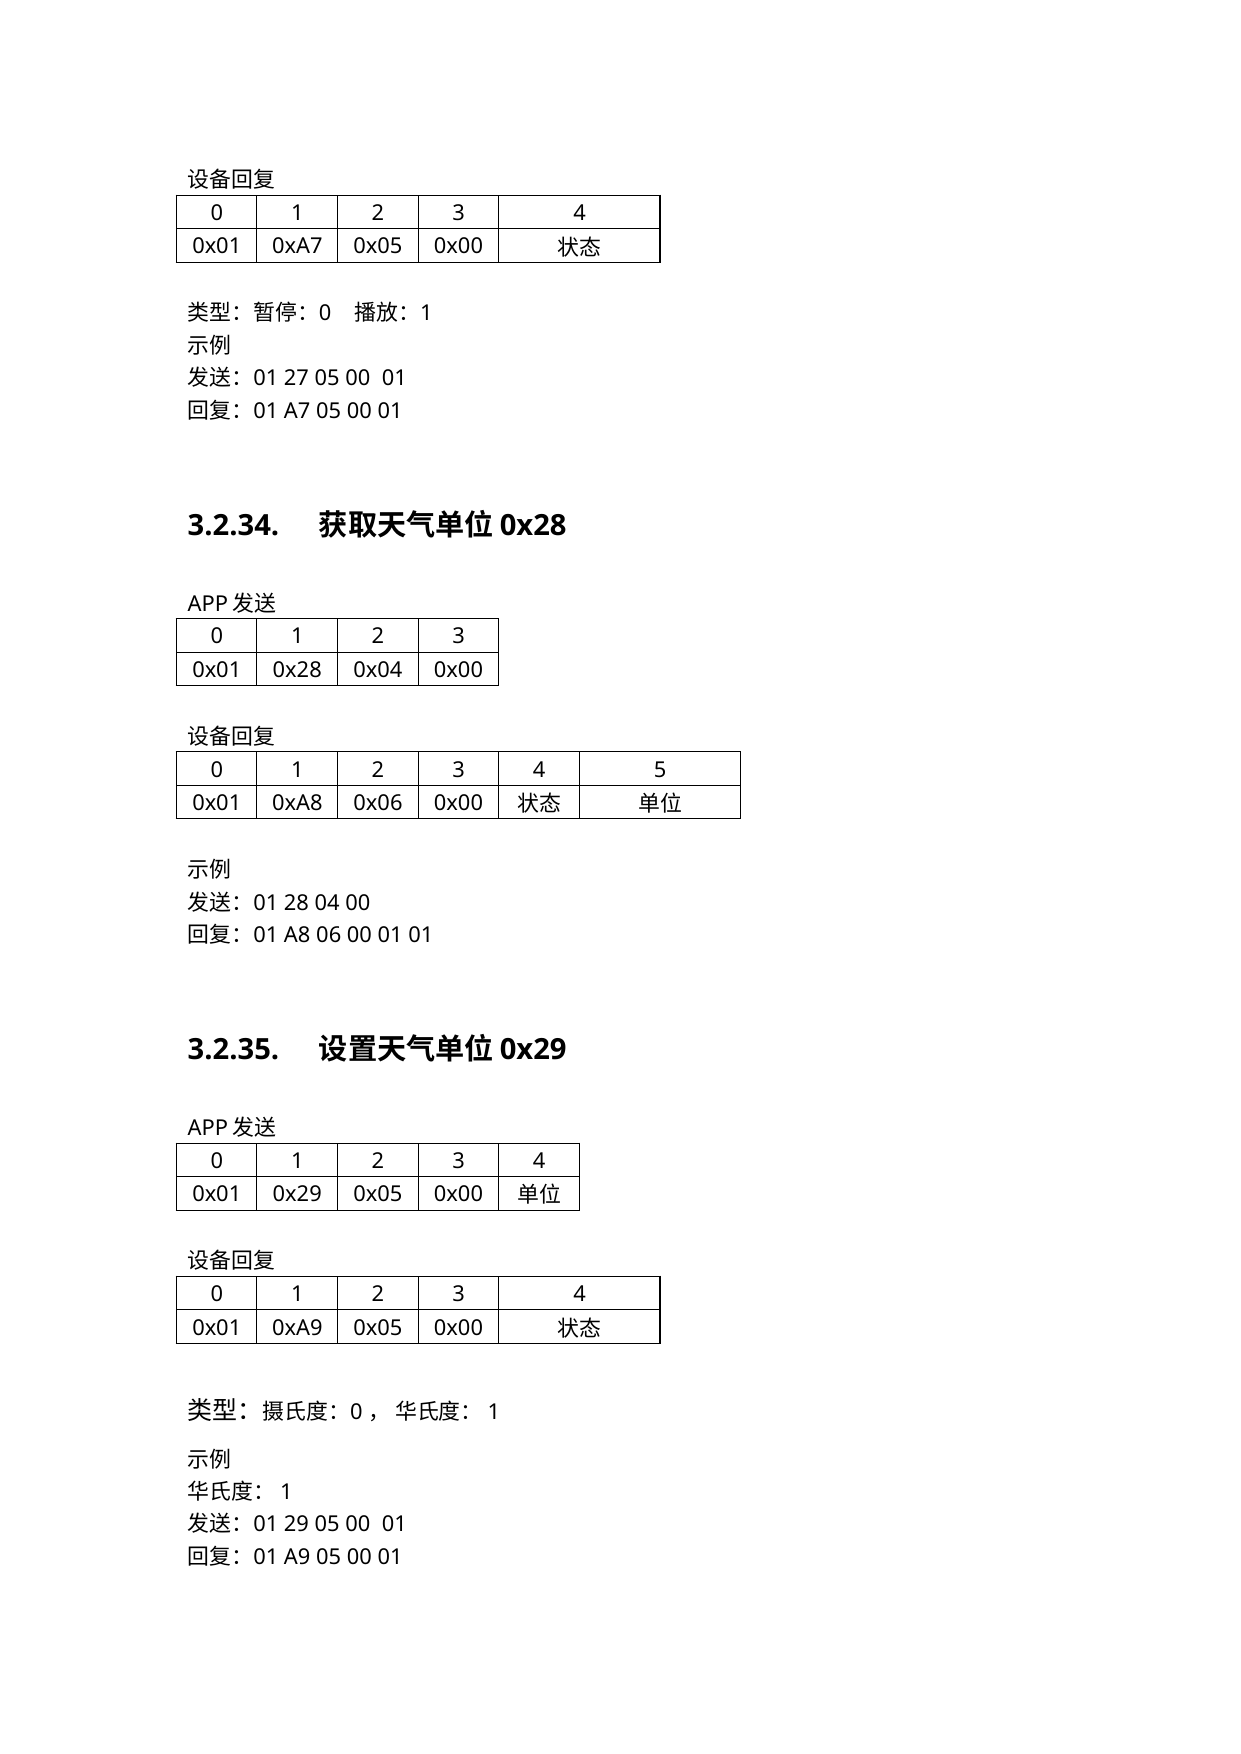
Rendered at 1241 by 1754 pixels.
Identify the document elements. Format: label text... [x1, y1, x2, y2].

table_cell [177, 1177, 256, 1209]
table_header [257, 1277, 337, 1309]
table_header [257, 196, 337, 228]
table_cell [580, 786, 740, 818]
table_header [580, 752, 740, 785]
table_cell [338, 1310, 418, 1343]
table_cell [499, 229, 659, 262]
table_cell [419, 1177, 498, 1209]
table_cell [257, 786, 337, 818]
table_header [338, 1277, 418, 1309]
text 回复：01 A8 06 00 01 01 [187, 917, 1053, 949]
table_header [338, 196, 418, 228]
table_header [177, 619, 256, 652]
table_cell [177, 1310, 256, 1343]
subtitle 设置天气单位0x29 [187, 1014, 1053, 1079]
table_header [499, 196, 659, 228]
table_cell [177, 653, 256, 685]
text 设备回复 [187, 719, 1053, 751]
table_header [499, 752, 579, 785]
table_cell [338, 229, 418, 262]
text APP发送 [187, 586, 1053, 618]
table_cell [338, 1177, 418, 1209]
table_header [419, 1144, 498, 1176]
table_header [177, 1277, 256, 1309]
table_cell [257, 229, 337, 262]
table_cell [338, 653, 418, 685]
subtitle 获取天气单位0x28 [187, 490, 1053, 555]
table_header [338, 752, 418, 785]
text 发送：01 29 05 00 01 [187, 1506, 1053, 1539]
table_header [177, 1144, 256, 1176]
text 发送：01 28 04 00 [187, 884, 1053, 917]
text 设备回复 [187, 162, 1053, 194]
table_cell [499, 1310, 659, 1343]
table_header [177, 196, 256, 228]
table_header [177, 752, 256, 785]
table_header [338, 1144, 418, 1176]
text APP发送 [187, 1110, 1053, 1142]
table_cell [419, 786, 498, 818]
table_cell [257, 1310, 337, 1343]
text 示例 [187, 1441, 1053, 1474]
text 发送：01 27 05 00 01 [187, 360, 1053, 393]
text 回复：01 A7 05 00 01 [187, 393, 1053, 425]
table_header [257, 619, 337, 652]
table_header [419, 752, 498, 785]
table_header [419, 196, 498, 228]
text 回复：01 A9 05 00 01 [187, 1539, 1053, 1571]
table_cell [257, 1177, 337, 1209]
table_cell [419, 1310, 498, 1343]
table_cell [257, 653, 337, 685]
text 示例 [187, 328, 1053, 360]
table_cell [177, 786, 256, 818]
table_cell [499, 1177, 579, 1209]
text 类型：暂停：0 播放：1 [187, 295, 1053, 328]
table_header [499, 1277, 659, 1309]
text 设备回复 [187, 1243, 1053, 1276]
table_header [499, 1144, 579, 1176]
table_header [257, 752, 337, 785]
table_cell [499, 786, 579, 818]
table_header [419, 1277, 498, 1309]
text 华氏度： 1 [187, 1474, 1053, 1506]
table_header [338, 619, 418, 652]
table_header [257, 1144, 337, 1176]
text 类型：摄氏度：0 ， 华氏度： 1 [187, 1376, 1053, 1441]
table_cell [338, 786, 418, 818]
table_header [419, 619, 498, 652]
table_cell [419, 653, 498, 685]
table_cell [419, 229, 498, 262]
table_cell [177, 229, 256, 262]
text 示例 [187, 852, 1053, 884]
